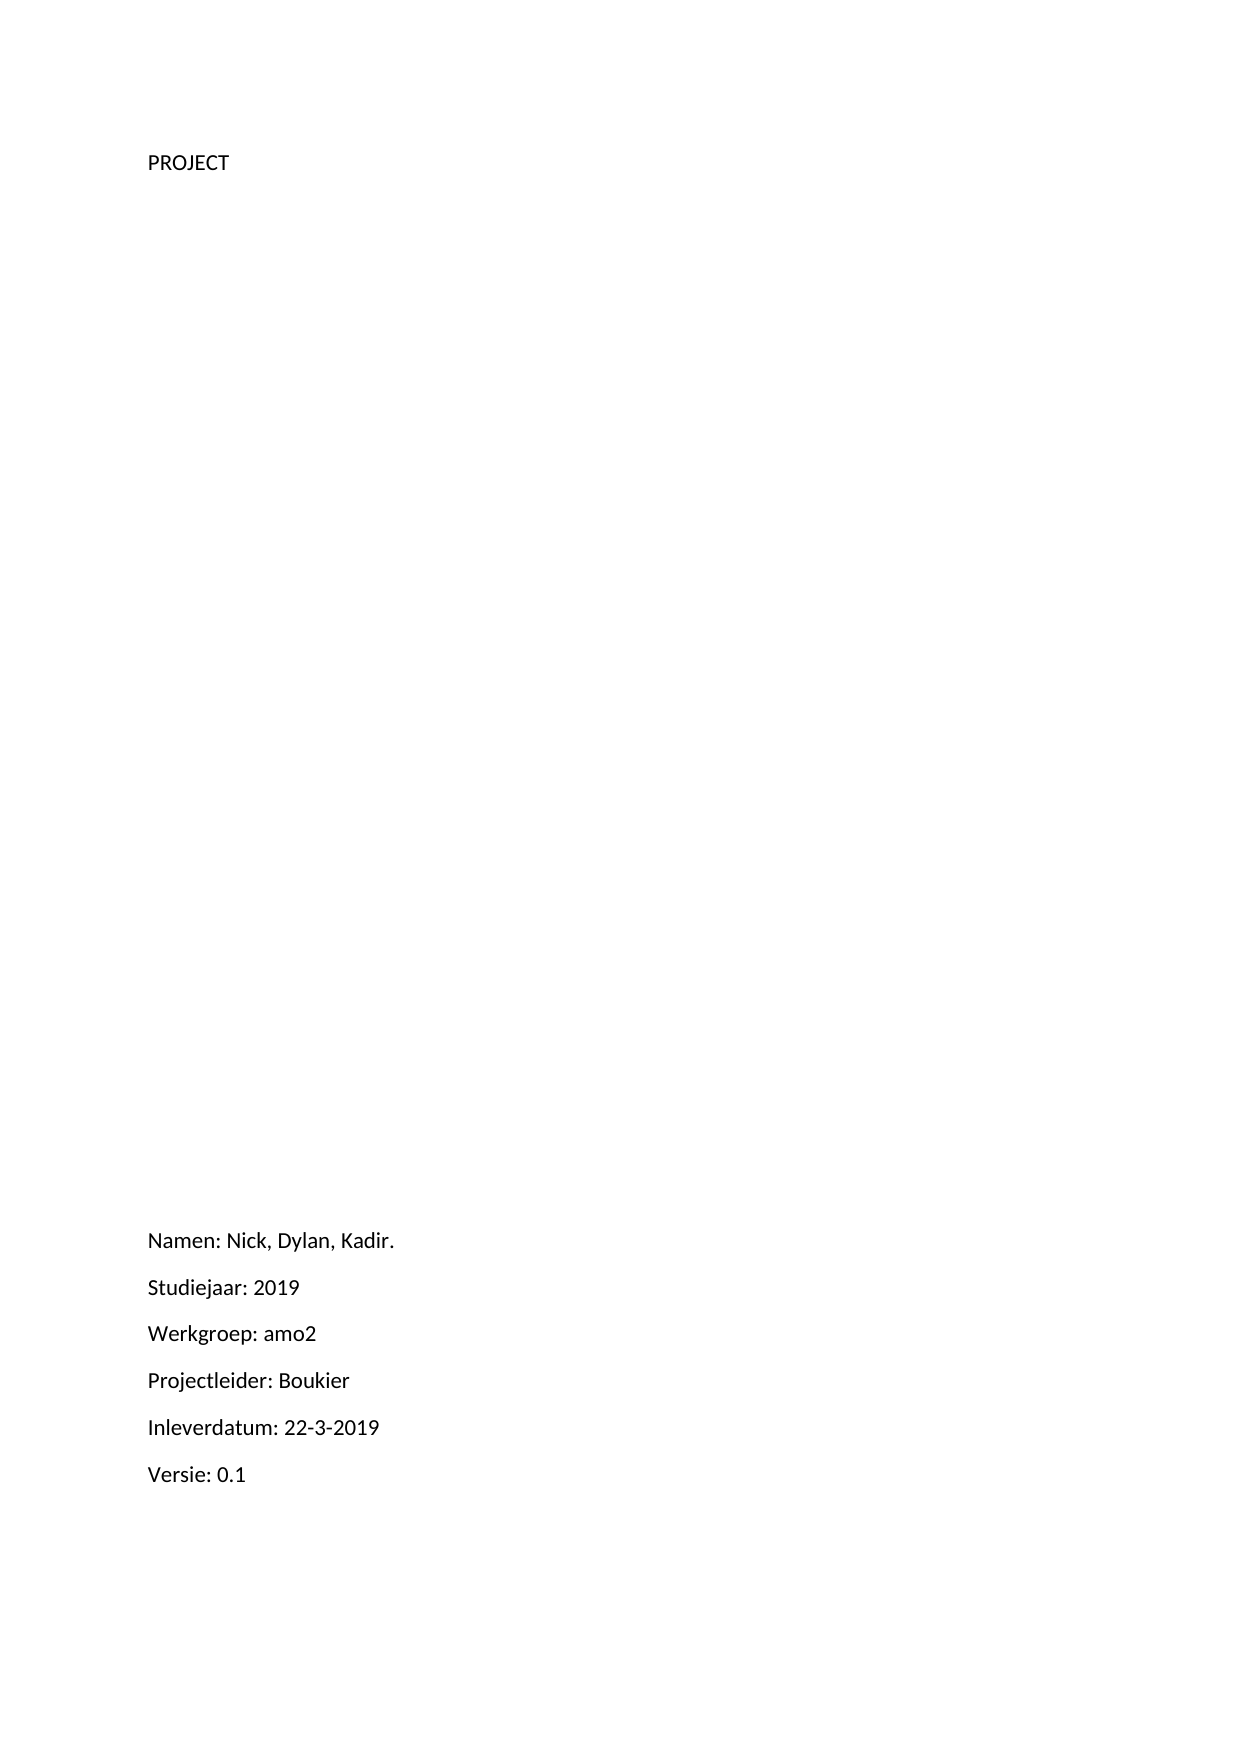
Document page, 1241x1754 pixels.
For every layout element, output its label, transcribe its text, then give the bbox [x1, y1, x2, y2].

text Inleverdatum: 22-3-2019 [148, 1413, 1093, 1441]
text Versie: 0.1 [148, 1460, 1093, 1488]
text Studiejaar: 2019 [148, 1273, 1093, 1301]
text PROJECT [148, 148, 1093, 176]
text Werkgroep: amo2 [148, 1319, 1093, 1347]
text Projectleider: Boukier [148, 1366, 1093, 1394]
text Namen: Nick, Dylan, Kadir. [148, 1226, 1093, 1254]
